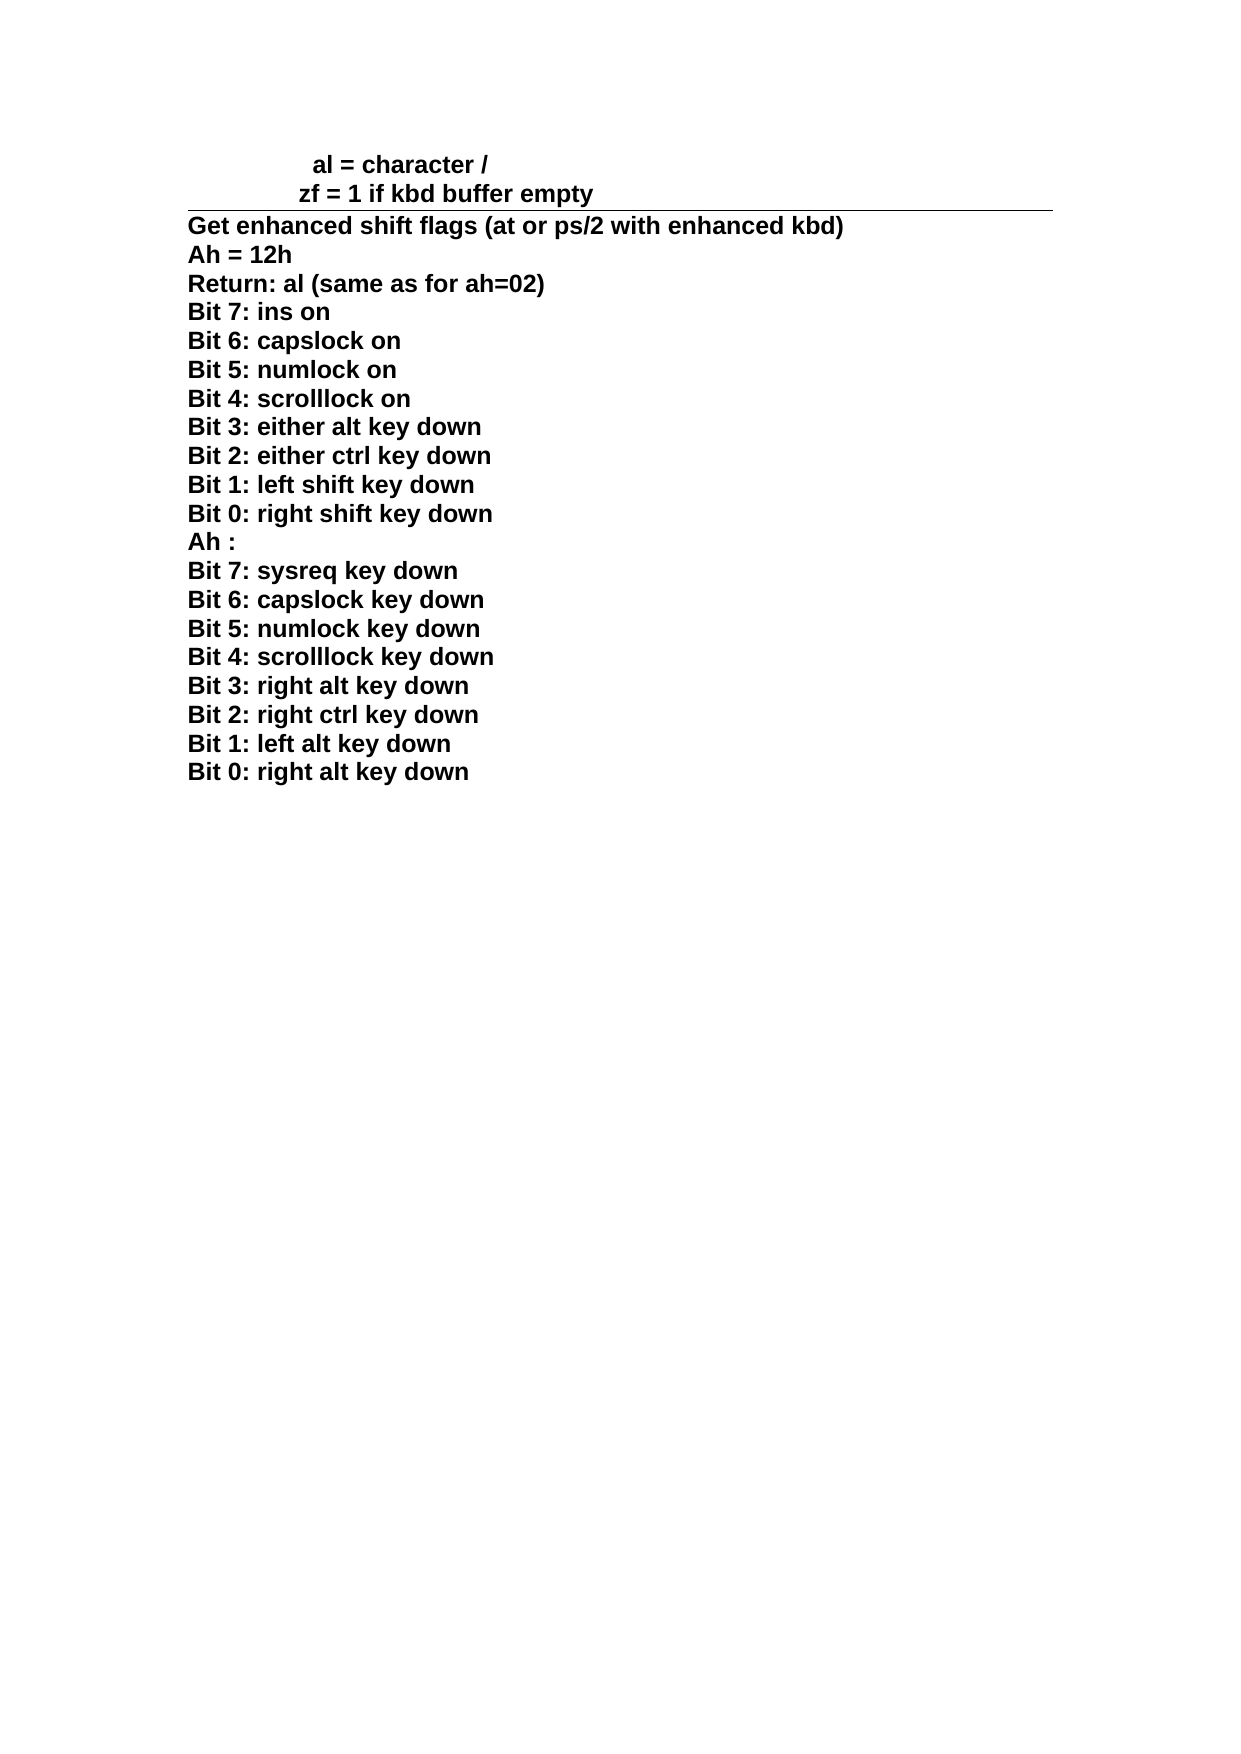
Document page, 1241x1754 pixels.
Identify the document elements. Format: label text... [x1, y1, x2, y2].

text Bit 2: either ctrl key down [187, 441, 1053, 470]
text Bit 3: either alt key down [187, 412, 1053, 441]
text Bit 5: numlock on [187, 355, 1053, 384]
text Bit 5: numlock key down [187, 614, 1053, 642]
text Bit 7: ins on [187, 297, 1053, 326]
text Get enhanced shift flags (at or ps/2 with enhanced kbd) [187, 211, 1053, 240]
text Return: al (same as for ah=02) [187, 269, 1053, 297]
text Bit 3: right alt key down [187, 671, 1053, 700]
text Bit 1: left shift key down [187, 470, 1053, 499]
text Bit 4: scrolllock key down [187, 642, 1053, 671]
text Bit 0: right shift key down [187, 499, 1053, 527]
text Bit 0: right alt key down [187, 757, 1053, 786]
text Bit 6: capslock key down [187, 585, 1053, 614]
text Bit 2: right ctrl key down [187, 700, 1053, 729]
text Bit 4: scrolllock on [187, 384, 1053, 412]
text Bit 1: left alt key down [187, 729, 1053, 757]
text Ah = 12h [187, 240, 1053, 269]
text Bit 7: sysreq key down [187, 556, 1053, 585]
text Ah : [187, 527, 1053, 556]
text al = character / [187, 150, 1053, 179]
text Bit 6: capslock on [187, 326, 1053, 355]
text zf = 1 if kbd buffer empty [187, 179, 1053, 211]
